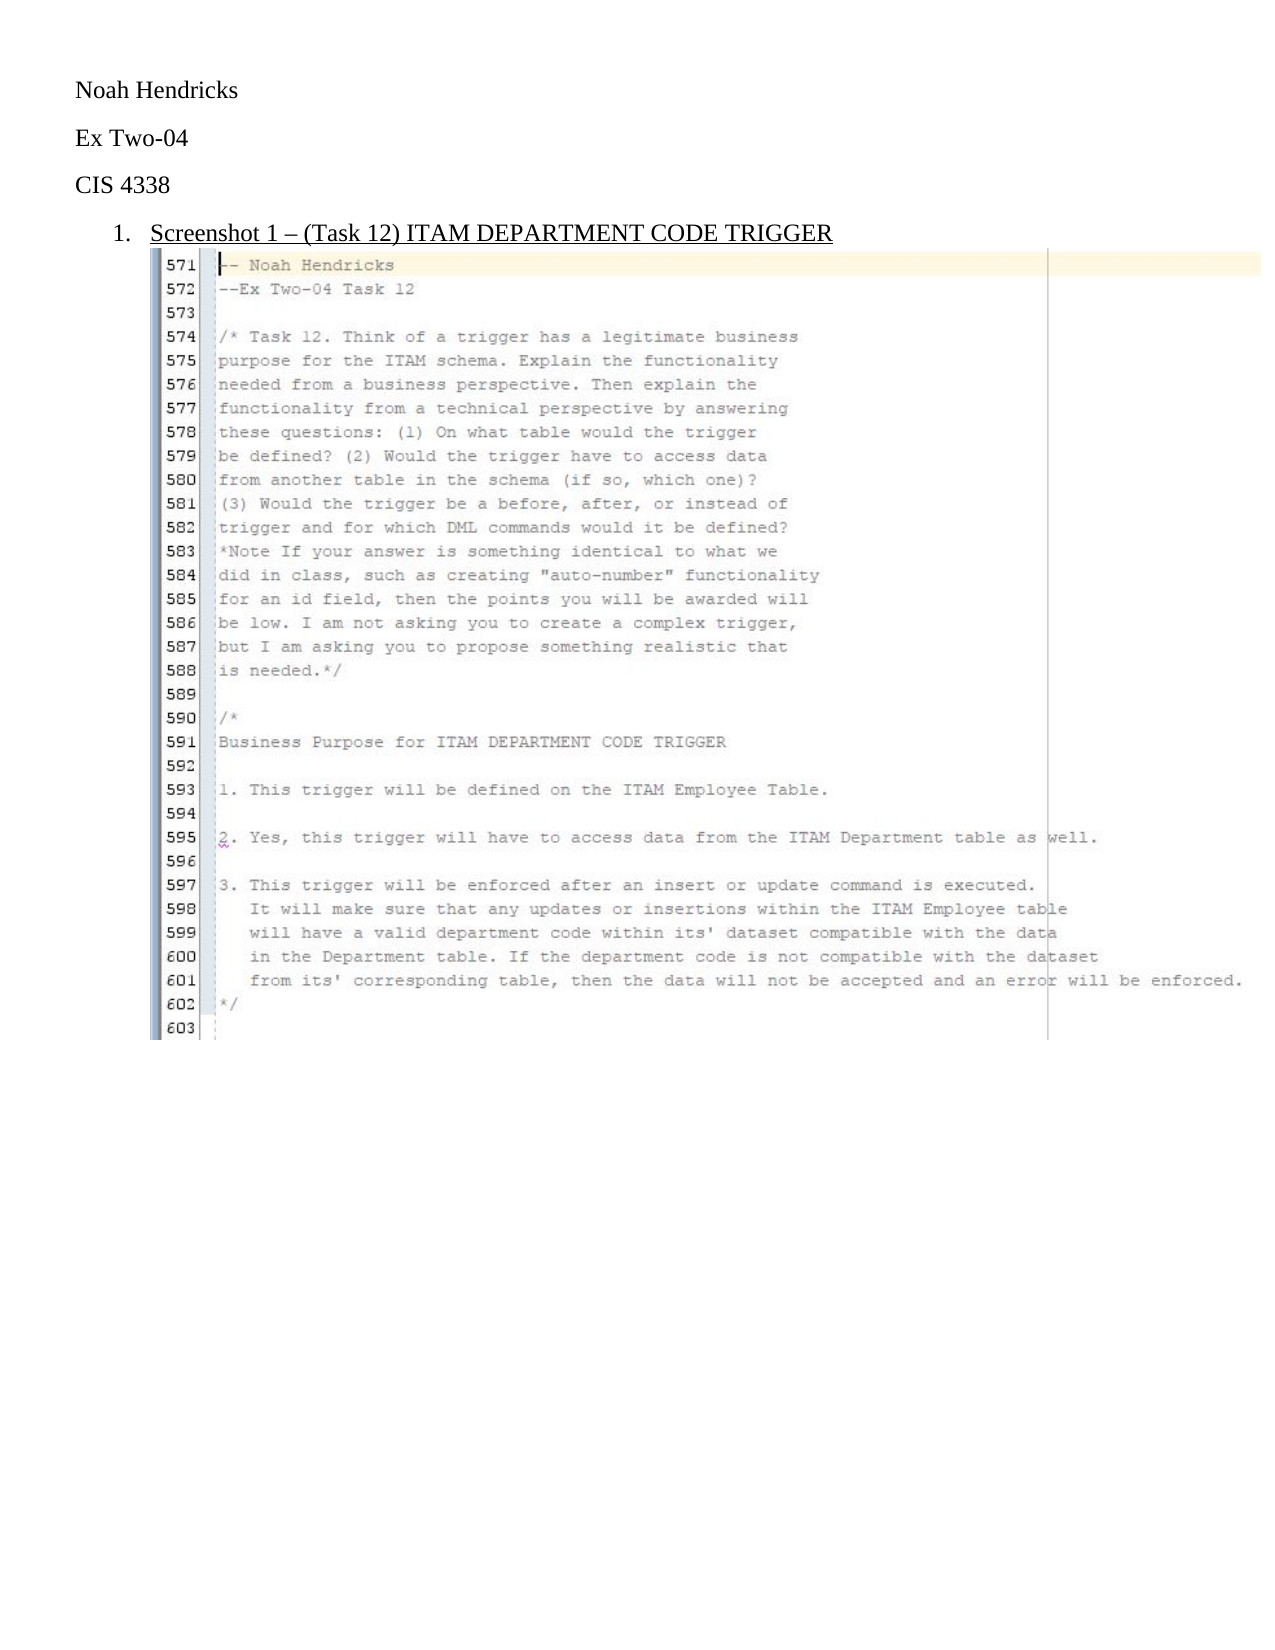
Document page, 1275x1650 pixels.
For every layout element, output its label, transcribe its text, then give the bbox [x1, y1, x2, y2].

list Screenshot 1 – (Task 12) ITAM DEPARTMENT CODE TRIGGER [112, 218, 1200, 247]
picture [150, 248, 1261, 1040]
